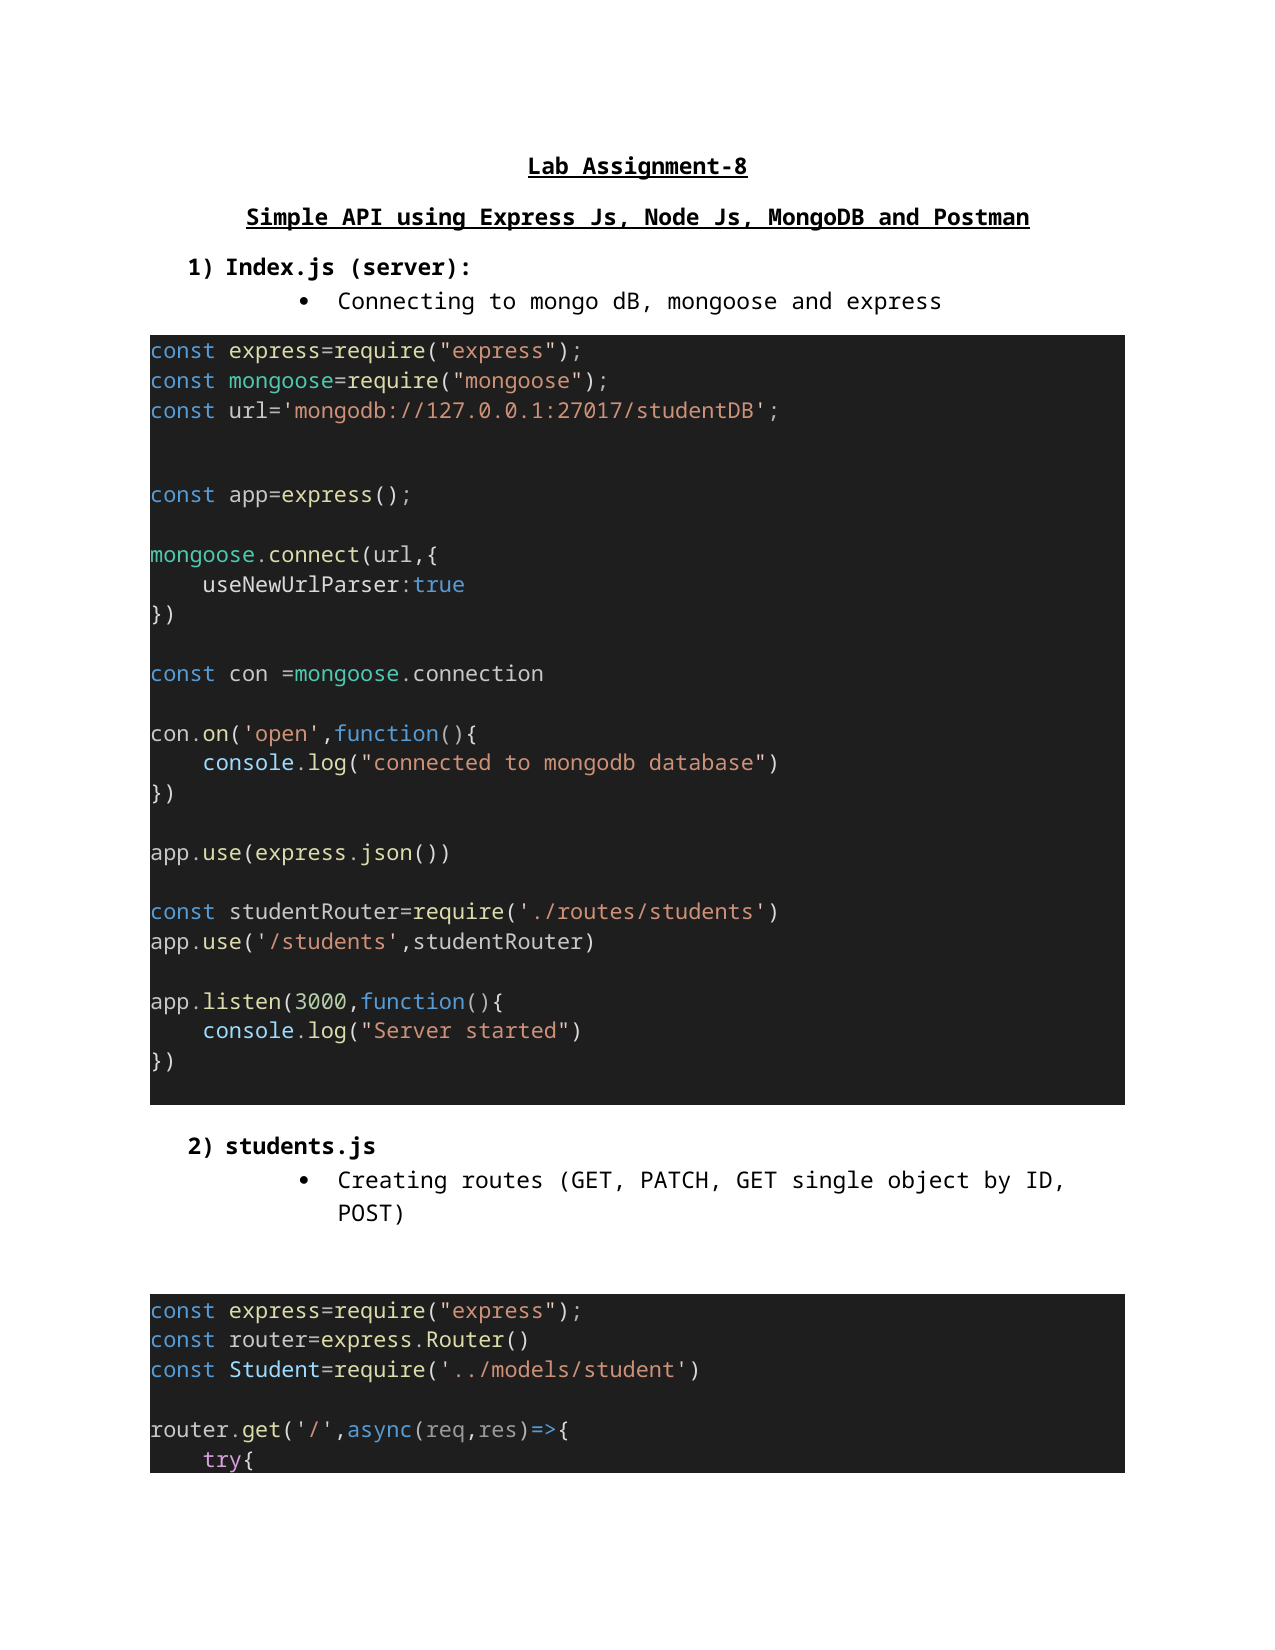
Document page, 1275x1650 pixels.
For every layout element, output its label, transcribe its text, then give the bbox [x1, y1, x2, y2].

text Lab Assignment-8 [150, 150, 1125, 181]
text const url='mongodb://127.0.0.1:27017/studentDB'; [150, 394, 1125, 424]
text mongoose.connect(url,{ [150, 539, 1125, 568]
text Simple API using Express Js, Node Js, MongoDB and Postman [150, 200, 1125, 232]
text console.log("Server started") [150, 1015, 1125, 1045]
list Index.js (server): [187, 251, 1125, 282]
text app.use('/students',studentRouter) [150, 926, 1125, 956]
list Creating routes (GET, PATCH, GET single object by ID, POST) [300, 1163, 1125, 1228]
text try{ [150, 1443, 1125, 1473]
text const express=require("express"); [150, 335, 1125, 365]
text const studentRouter=require('./routes/students') [150, 896, 1125, 926]
text router.get('/',async(req,res)=>{ [150, 1414, 1125, 1443]
text }) [150, 598, 1125, 628]
list students.js [187, 1130, 1125, 1161]
text con.on('open',function(){ [150, 717, 1125, 747]
text app.listen(3000,function(){ [150, 986, 1125, 1015]
text const con =mongoose.connection [150, 658, 1125, 688]
text }) [150, 777, 1125, 807]
text const app=express(); [150, 479, 1125, 509]
text console.log("connected to mongodb database") [150, 747, 1125, 777]
text useNewUrlParser:true [150, 568, 1125, 598]
text const Student=require('../models/student') [150, 1354, 1125, 1384]
text const mongoose=require("mongoose"); [150, 365, 1125, 394]
text }) [150, 1045, 1125, 1075]
text app.use(express.json()) [150, 837, 1125, 866]
text const express=require("express"); [150, 1294, 1125, 1324]
list Connecting to mongo dB, mongoose and express [300, 284, 1125, 316]
text const router=express.Router() [150, 1324, 1125, 1354]
